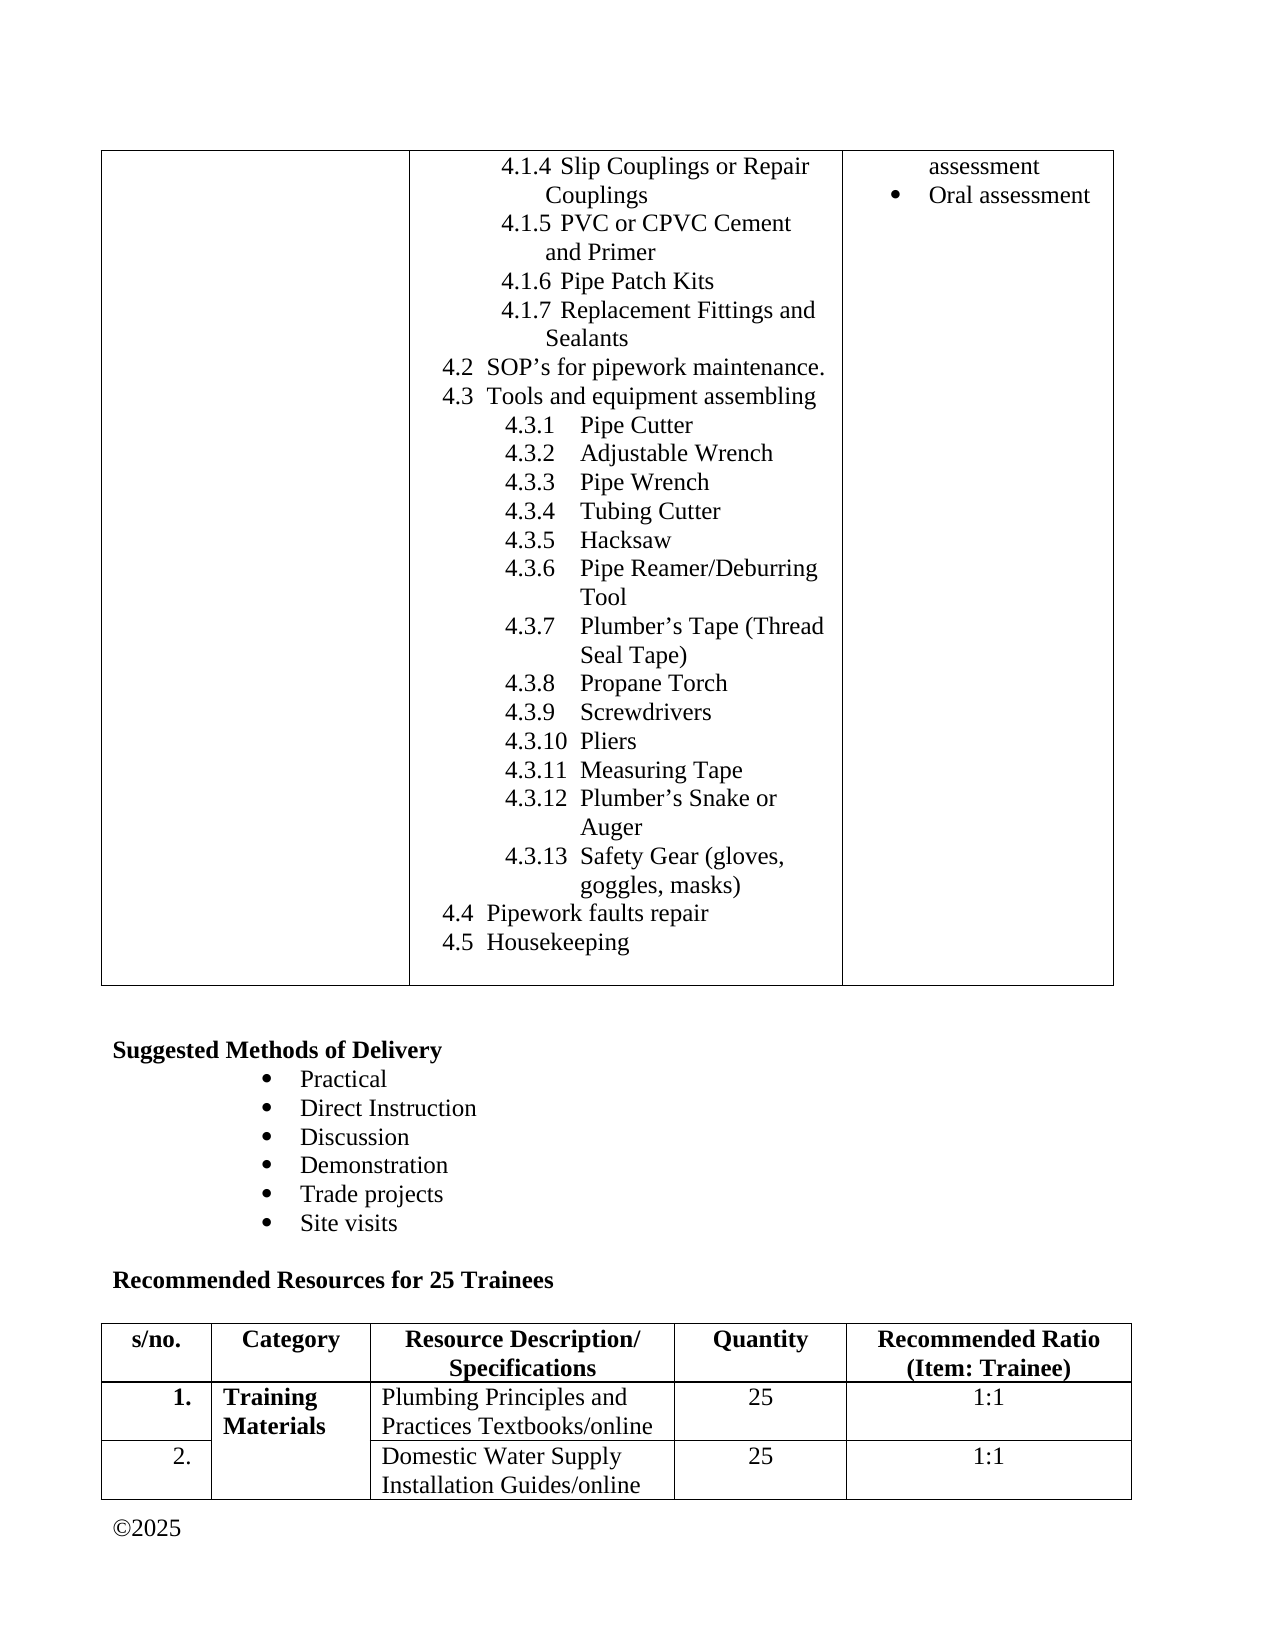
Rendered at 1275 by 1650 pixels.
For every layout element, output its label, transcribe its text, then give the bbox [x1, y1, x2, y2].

table_cell 1:1 [847, 1441, 1131, 1498]
table_header Quantity [675, 1324, 846, 1381]
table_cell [843, 151, 1113, 985]
table_cell Training Materials [212, 1383, 370, 1498]
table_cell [410, 151, 842, 985]
list Site visits [262, 1208, 1125, 1237]
list Discussion [262, 1122, 1125, 1150]
list Trade projects [262, 1179, 1125, 1208]
table_header Recommended Ratio (Item: Trainee) [847, 1324, 1131, 1381]
table_cell 25 [675, 1441, 846, 1498]
table_header s/no. [102, 1324, 211, 1381]
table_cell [102, 151, 409, 985]
table_cell Domestic Water Supply Installation Guides/online [371, 1441, 674, 1498]
list Direct Instruction [262, 1093, 1125, 1122]
table_header Resource Description/ Specifications [371, 1324, 674, 1381]
table_cell [102, 1441, 211, 1498]
text Recommended Resources for 25 Trainees [112, 1265, 1125, 1294]
table_cell [102, 1383, 211, 1440]
list Practical [262, 1064, 1125, 1093]
text Suggested Methods of Delivery [112, 1035, 1125, 1064]
table_cell 1:1 [847, 1383, 1131, 1440]
list Demonstration [262, 1150, 1125, 1179]
table_header Category [212, 1324, 370, 1381]
table_cell Plumbing Principles and Practices Textbooks/online [371, 1383, 674, 1440]
table_cell 25 [675, 1383, 846, 1440]
